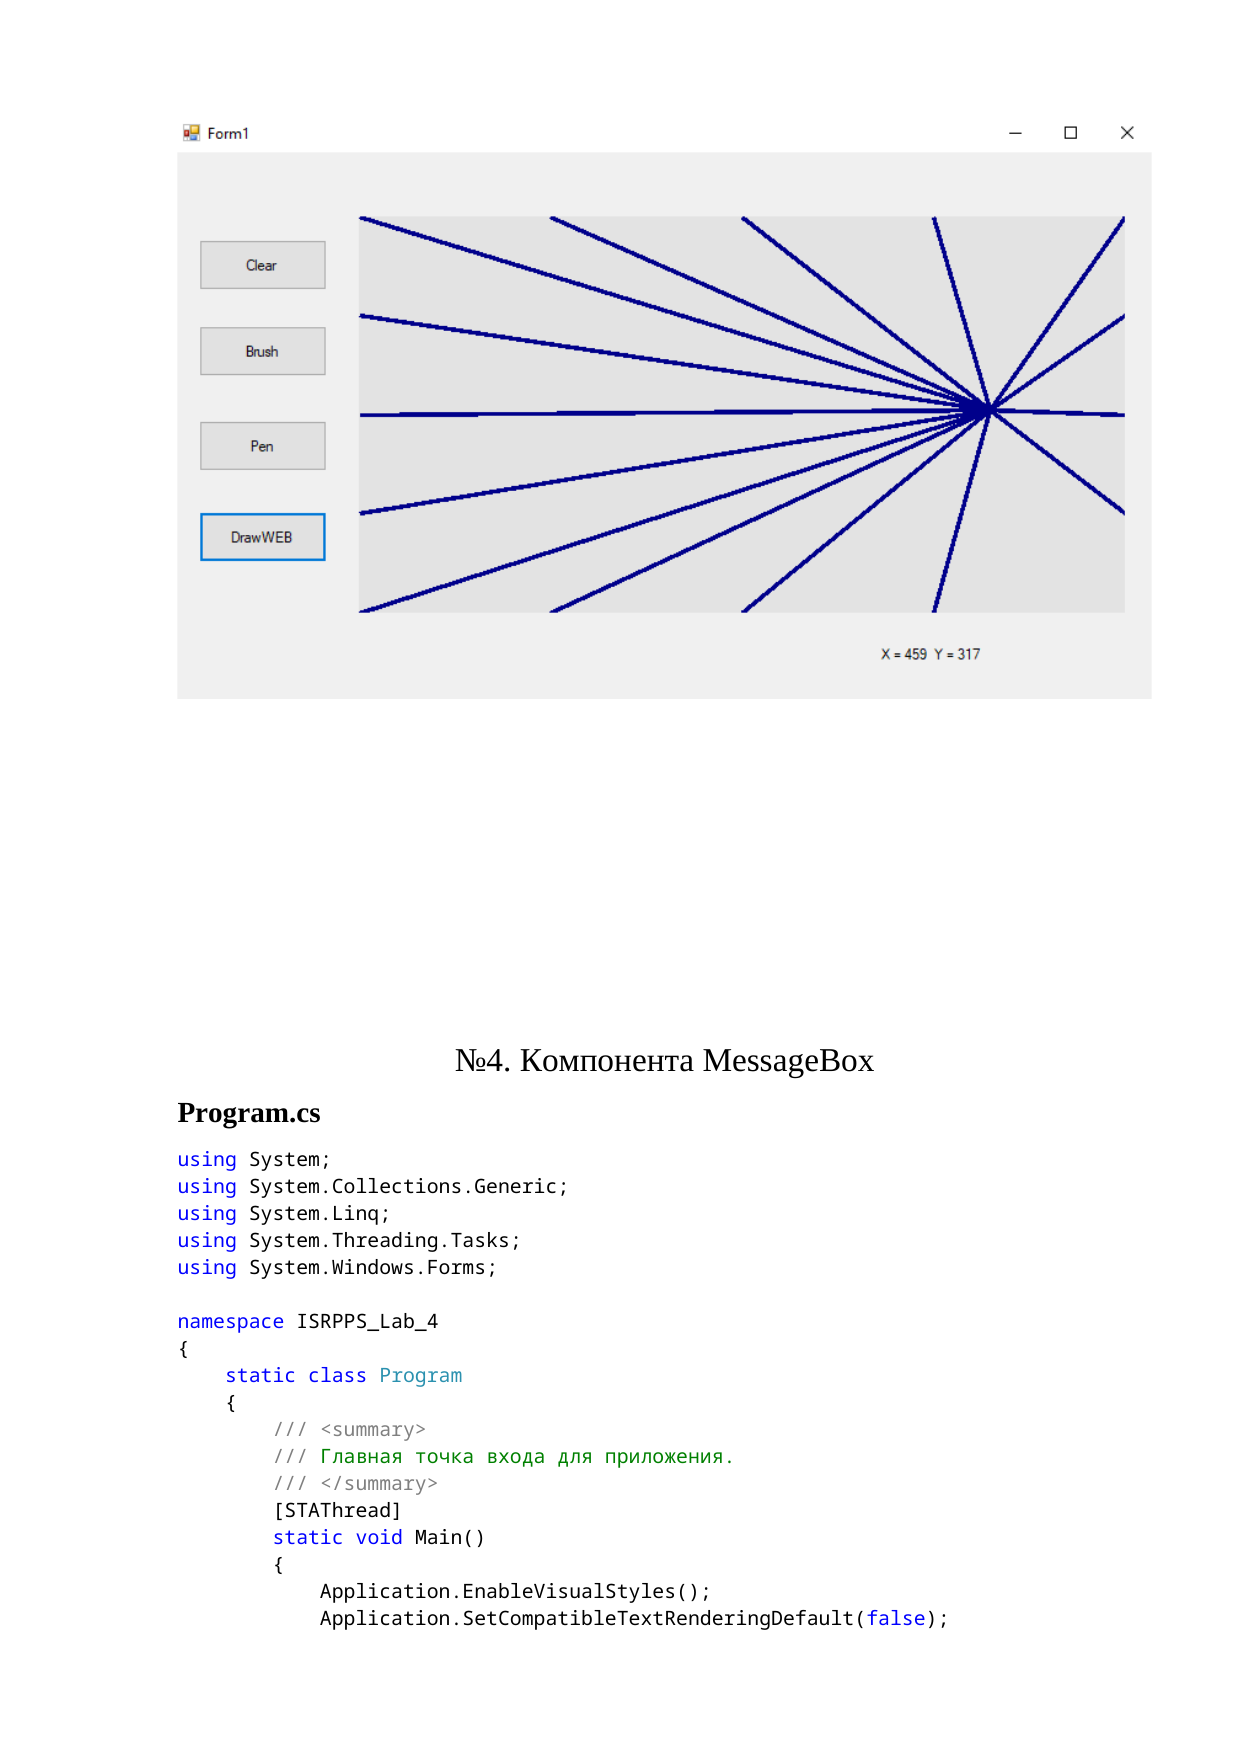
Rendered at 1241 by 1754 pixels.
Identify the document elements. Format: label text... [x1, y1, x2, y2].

text Application.EnableVisualStyles(); [177, 1577, 1152, 1604]
text using System.Threading.Tasks; [177, 1226, 1152, 1253]
text using System.Linq; [177, 1199, 1152, 1226]
text Application.SetCompatibleTextRenderingDefault(false); [177, 1604, 1152, 1631]
picture [177, 118, 1152, 699]
text №4. Компонента MessageBox [177, 1040, 1152, 1078]
text { [177, 1334, 1152, 1361]
text using System; [177, 1145, 1152, 1172]
text using System.Windows.Forms; [177, 1253, 1152, 1280]
text using System.Collections.Generic; [177, 1172, 1152, 1199]
text static void Main() [177, 1523, 1152, 1550]
text /// </summary> [177, 1469, 1152, 1496]
text { [177, 1550, 1152, 1577]
text /// <summary> [177, 1415, 1152, 1442]
text static class Program [177, 1361, 1152, 1388]
text /// Главная точка входа для приложения. [177, 1442, 1152, 1469]
text [STAThread] [177, 1496, 1152, 1523]
text Program.cs [177, 1095, 1152, 1128]
text { [177, 1388, 1152, 1415]
text namespace ISRPPS_Lab_4 [177, 1307, 1152, 1334]
